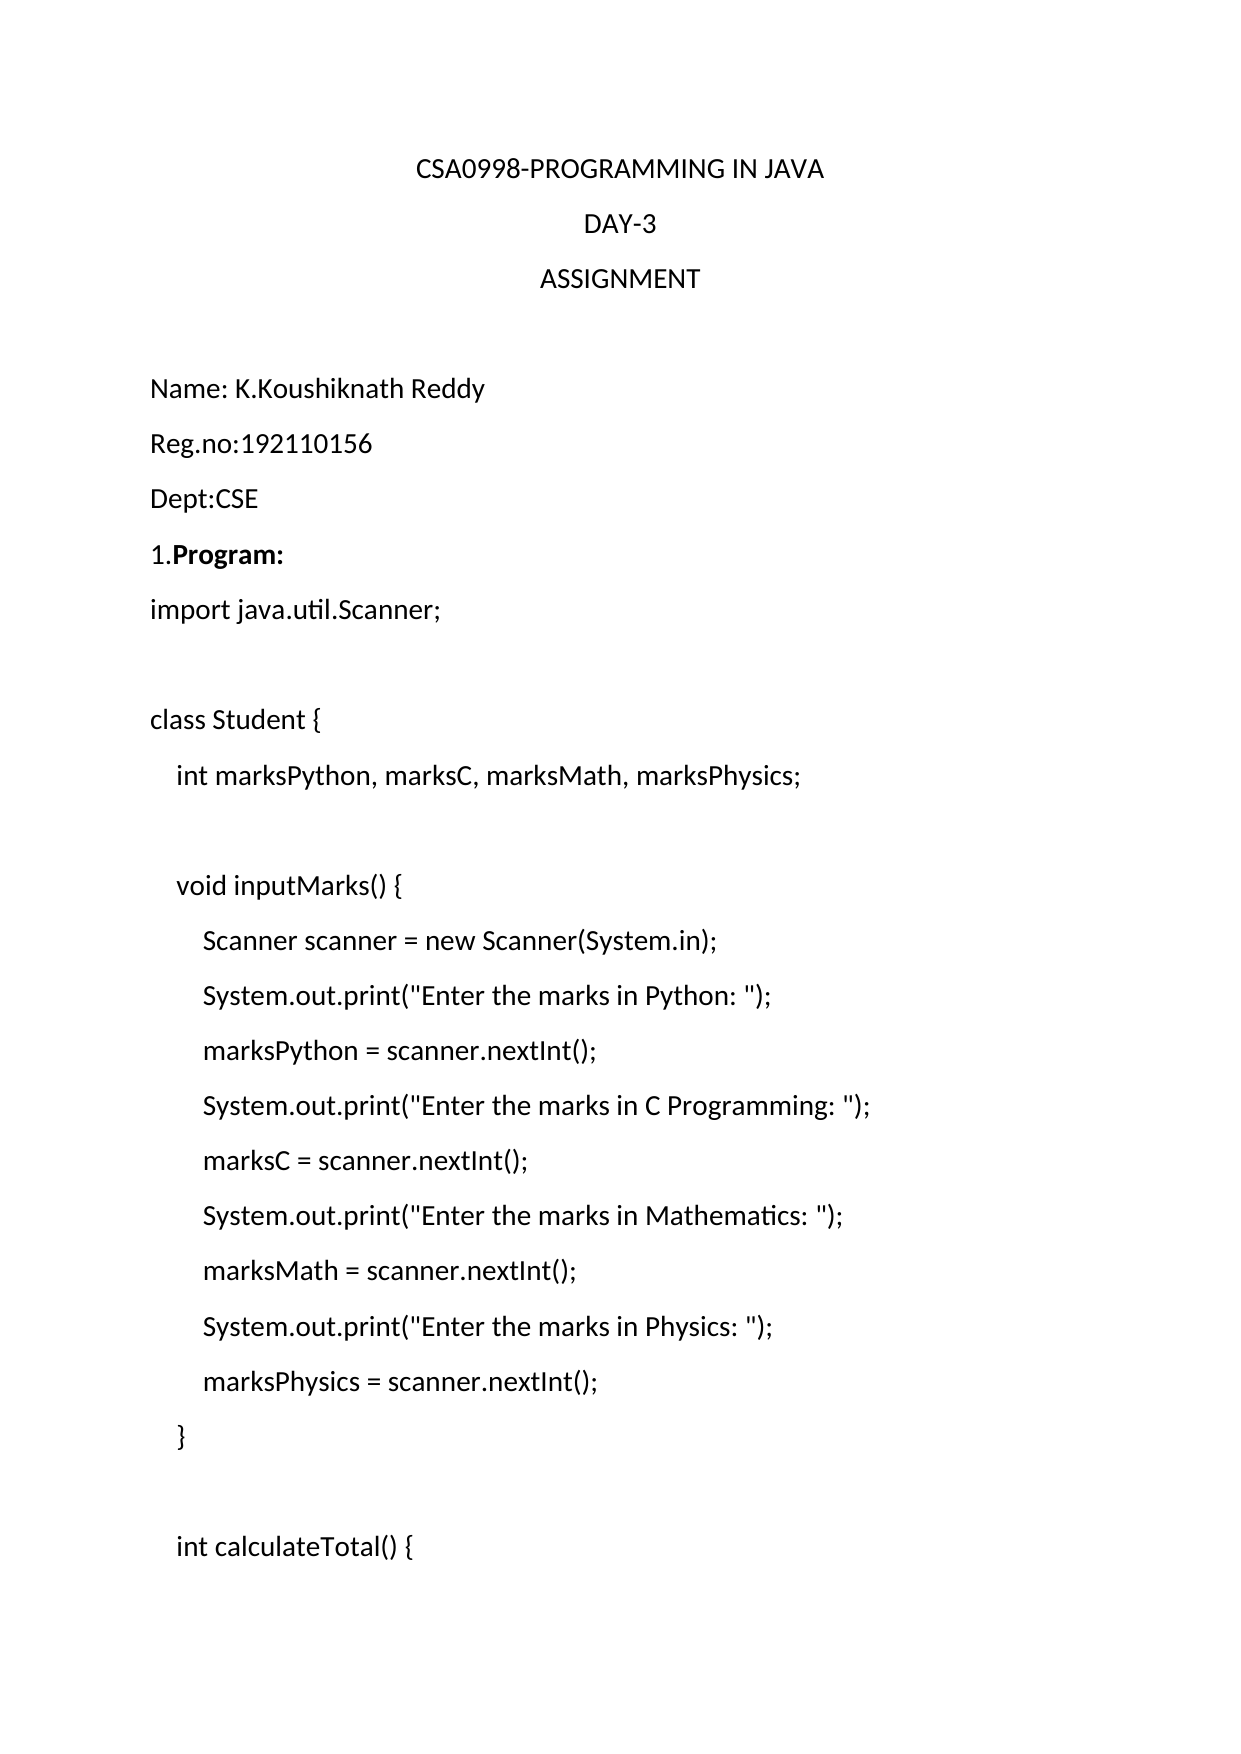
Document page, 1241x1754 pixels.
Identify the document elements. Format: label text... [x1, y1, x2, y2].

text marksPython = scanner.nextInt(); [150, 1032, 1090, 1068]
text Reg.no:192110156 [150, 426, 1090, 461]
text 1.Program: [150, 536, 1090, 571]
text Name: K.Koushiknath Reddy [150, 370, 1090, 406]
text Dept:CSE [150, 481, 1090, 516]
text int calculateTotal() { [150, 1528, 1090, 1564]
text } [150, 1418, 1090, 1453]
text void inputMarks() { [150, 867, 1090, 902]
text ASSIGNMENT [150, 260, 1090, 296]
text marksMath = scanner.nextInt(); [150, 1252, 1090, 1288]
text import java.util.Scanner; [150, 591, 1090, 627]
text CSA0998-PROGRAMMING IN JAVA [150, 150, 1090, 186]
text DAY-3 [150, 205, 1090, 241]
text int marksPython, marksC, marksMath, marksPhysics; [150, 757, 1090, 792]
text Scanner scanner = new Scanner(System.in); [150, 922, 1090, 957]
text class Student { [150, 701, 1090, 737]
text System.out.print("Enter the marks in Physics: "); [150, 1308, 1090, 1343]
text marksPhysics = scanner.nextInt(); [150, 1363, 1090, 1398]
text System.out.print("Enter the marks in Mathematics: "); [150, 1197, 1090, 1233]
text marksC = scanner.nextInt(); [150, 1142, 1090, 1178]
text System.out.print("Enter the marks in C Programming: "); [150, 1087, 1090, 1123]
text System.out.print("Enter the marks in Python: "); [150, 977, 1090, 1013]
